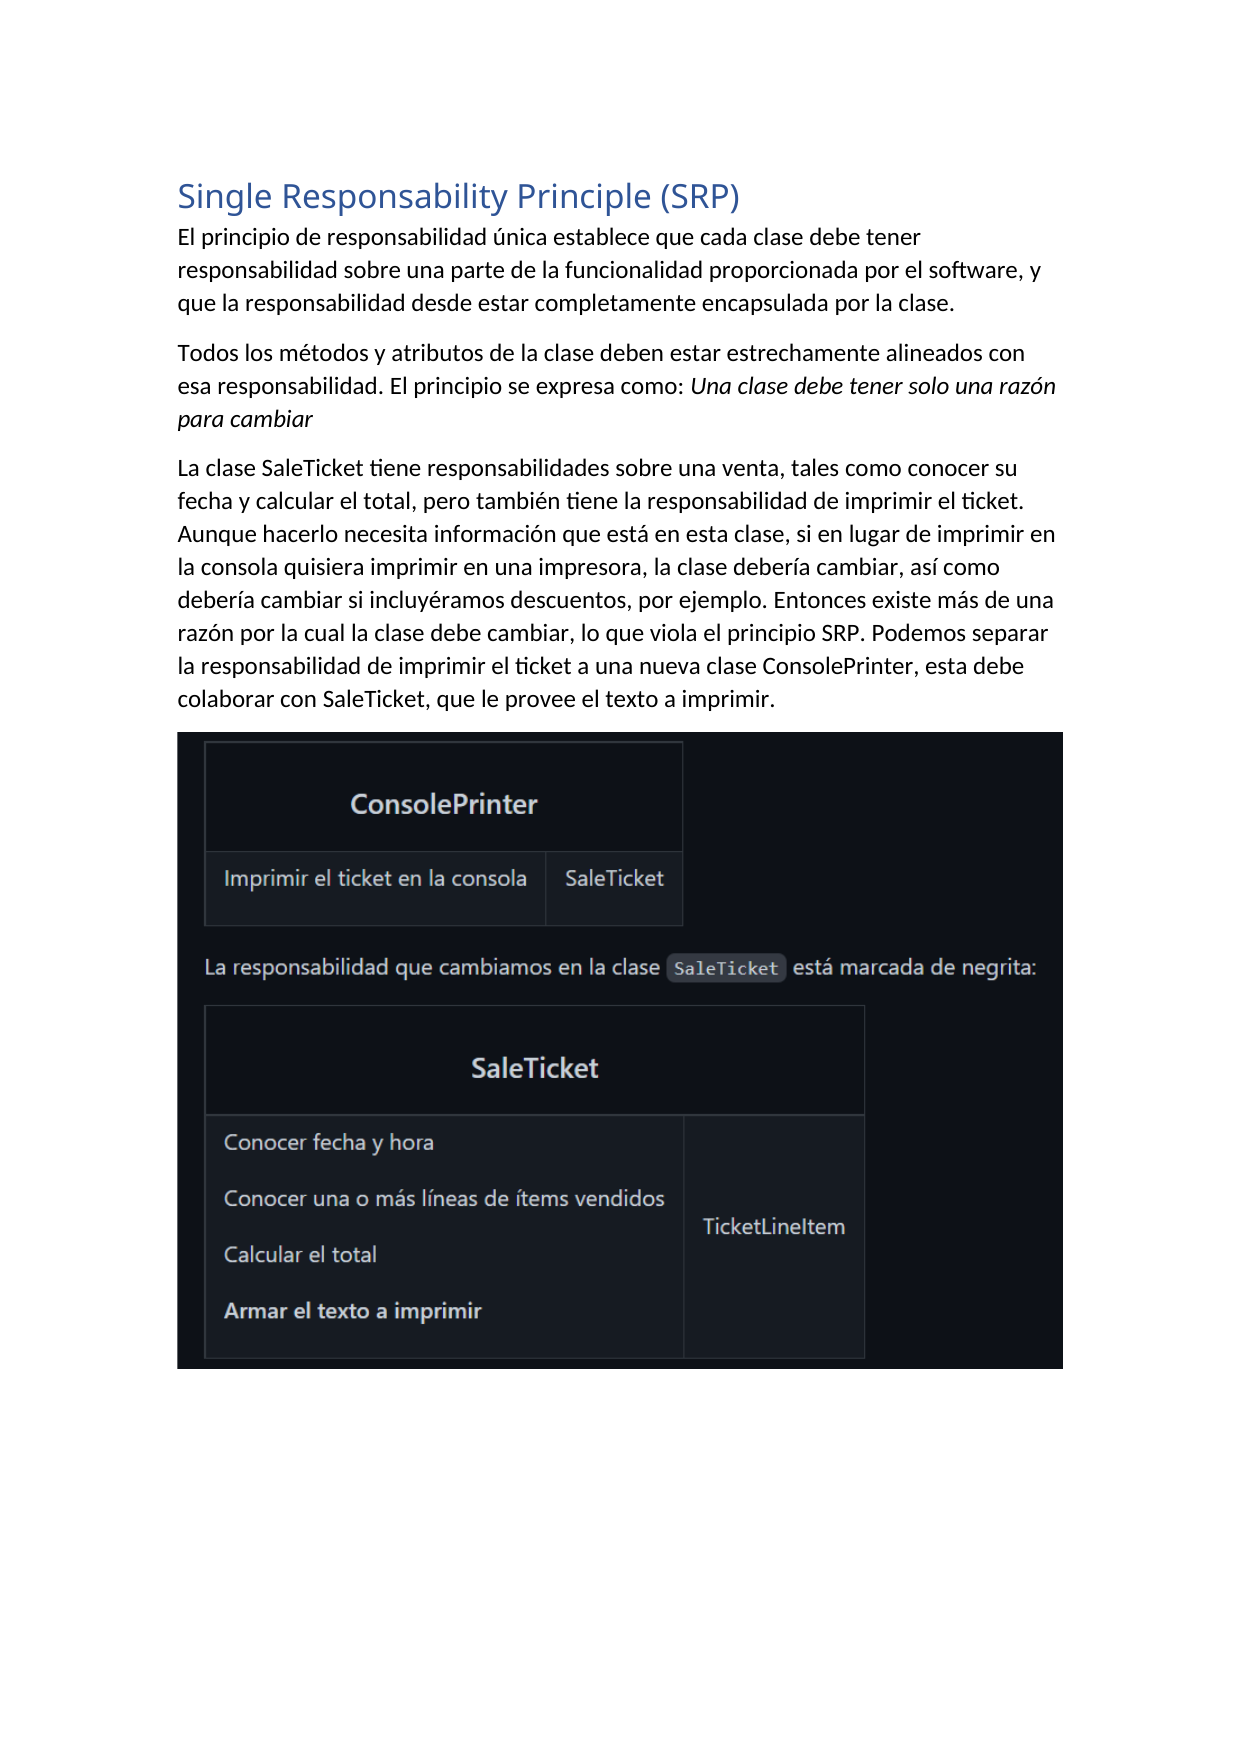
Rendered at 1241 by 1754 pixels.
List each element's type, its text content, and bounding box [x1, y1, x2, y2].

subtitle Single Responsability Principle (SRP) [177, 173, 1063, 218]
text La clase SaleTicket tiene responsabilidades sobre una venta, tales como conocer su fecha y calcular el total, pero también tiene la responsabilidad de imprimir el ticket. Aunque hacerlo necesita información que está en esta clase, si en lugar de imprimir en la consola quisiera imprimir en una impresora, la clase debería cambiar, así como debería cambiar si incluyéramos descuentos, por ejemplo. Entonces existe más de una razón por la cual la clase debe cambiar, lo que viola el principio SRP. Podemos separar la responsabilidad de imprimir el ticket a una nueva clase ConsolePrinter, esta debe colaborar con SaleTicket, que le provee el texto a imprimir. [177, 452, 1063, 713]
picture [177, 732, 1063, 1369]
text El principio de responsabilidad única establece que cada clase debe tener responsabilidad sobre una parte de la funcionalidad proporcionada por el software, y que la responsabilidad desde estar completamente encapsulada por la clase. [177, 222, 1063, 318]
text Todos los métodos y atributos de la clase deben estar estrechamente alineados con esa responsabilidad. El principio se expresa como: Una clase debe tener solo una razón para cambiar [177, 337, 1063, 433]
